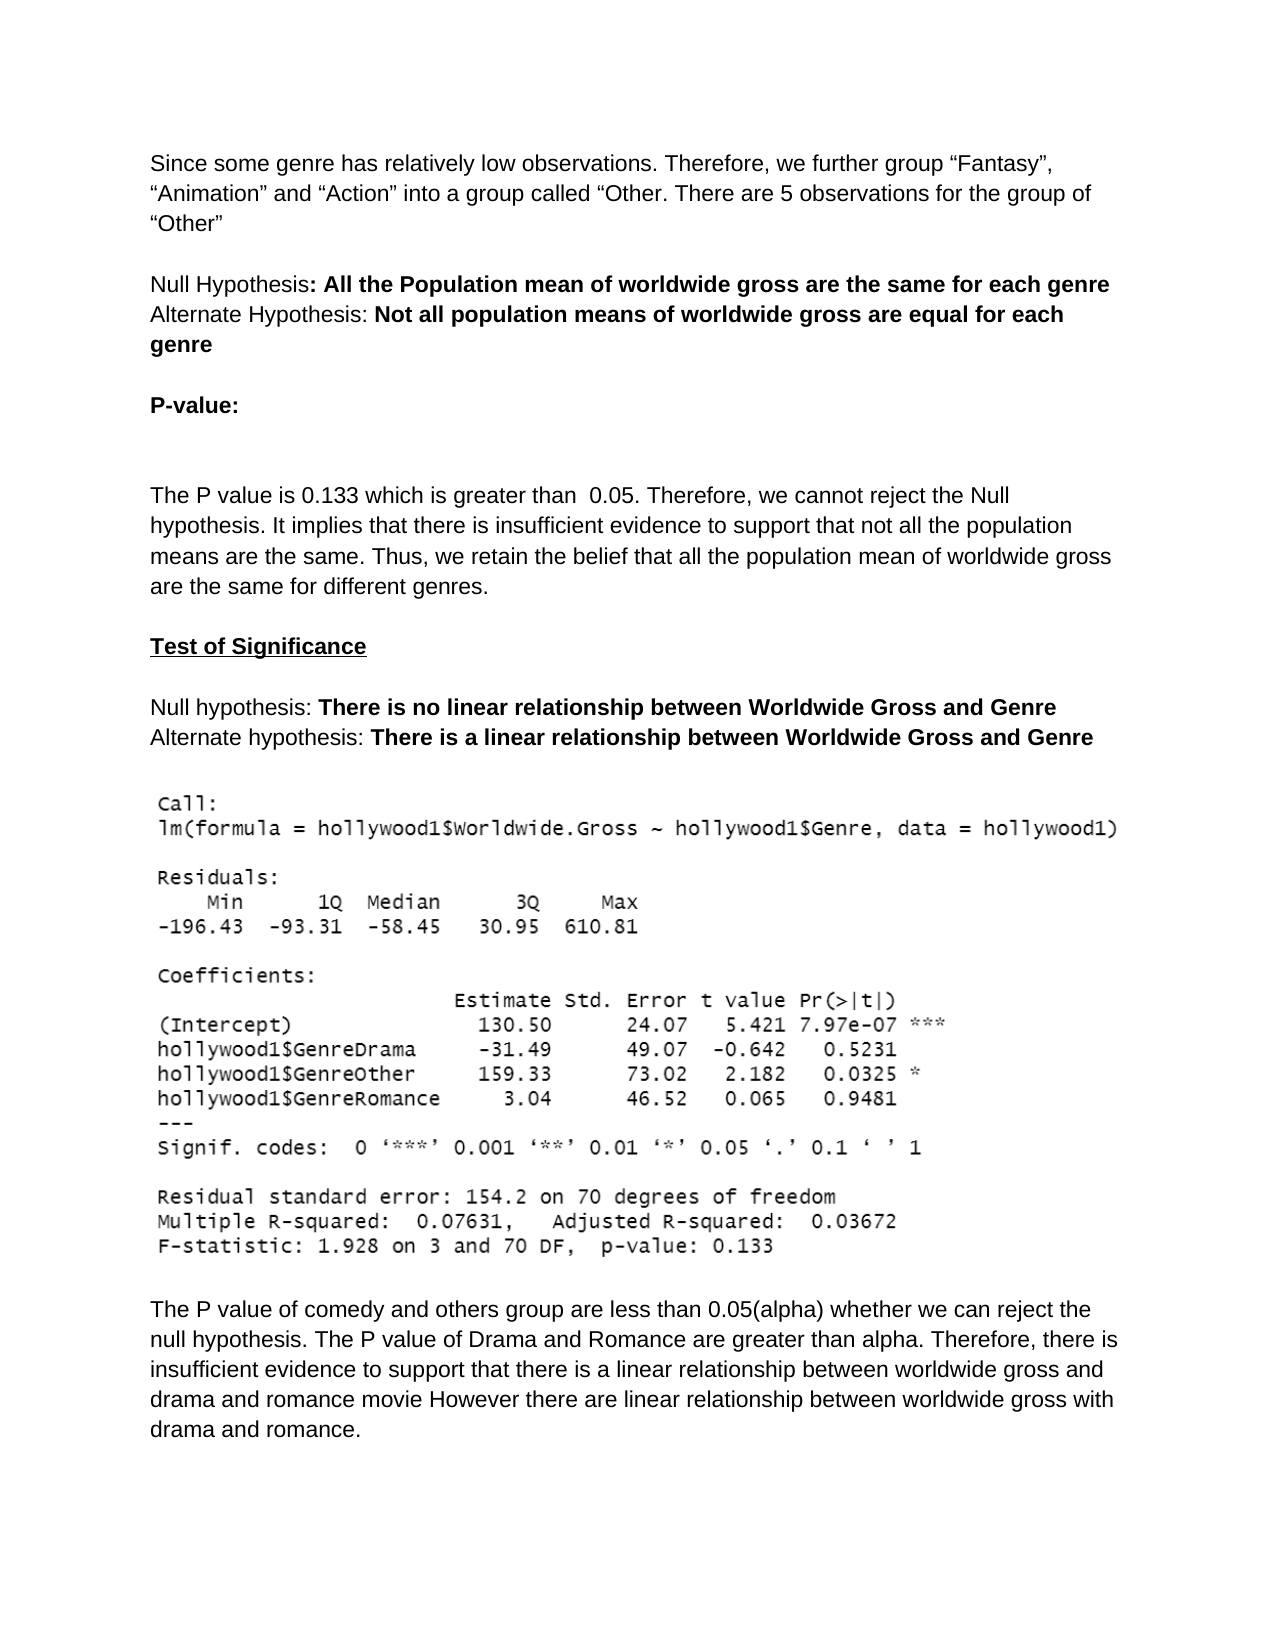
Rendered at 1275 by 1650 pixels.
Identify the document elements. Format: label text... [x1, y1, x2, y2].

text P-value: [150, 392, 1125, 418]
picture [150, 784, 1125, 1262]
text Since some genre has relatively low observations. Therefore, we further group “Fantasy”, “Animation” and “Action” into a group called “Other. There are 5 observations for the group of “Other” [150, 150, 1125, 237]
text Null Hypothesis: All the Population mean of worldwide gross are the same for each genre [150, 271, 1125, 297]
text The P value is 0.133 which is greater than 0.05. Therefore, we cannot reject the Null hypothesis. It implies that there is insufficient evidence to support that not all the population means are the same. Thus, we retain the belief that all the population mean of worldwide gross are the same for different genres. [150, 482, 1125, 599]
text Alternate Hypothesis: Not all population means of worldwide gross are equal for each genre [150, 301, 1125, 358]
text The P value of comedy and others group are less than 0.05(alpha) whether we can reject the null hypothesis. The P value of Drama and Romance are greater than alpha. Therefore, there is insufficient evidence to support that there is a linear relationship between worldwide gross and drama and romance movie However there are linear relationship between worldwide gross with drama and romance. [150, 1296, 1125, 1443]
text Test of Significance [150, 633, 1125, 660]
text Alternate hypothesis: There is a linear relationship between Worldwide Gross and Genre [150, 724, 1125, 750]
text Null hypothesis: There is no linear relationship between Worldwide Gross and Genre [150, 694, 1125, 720]
